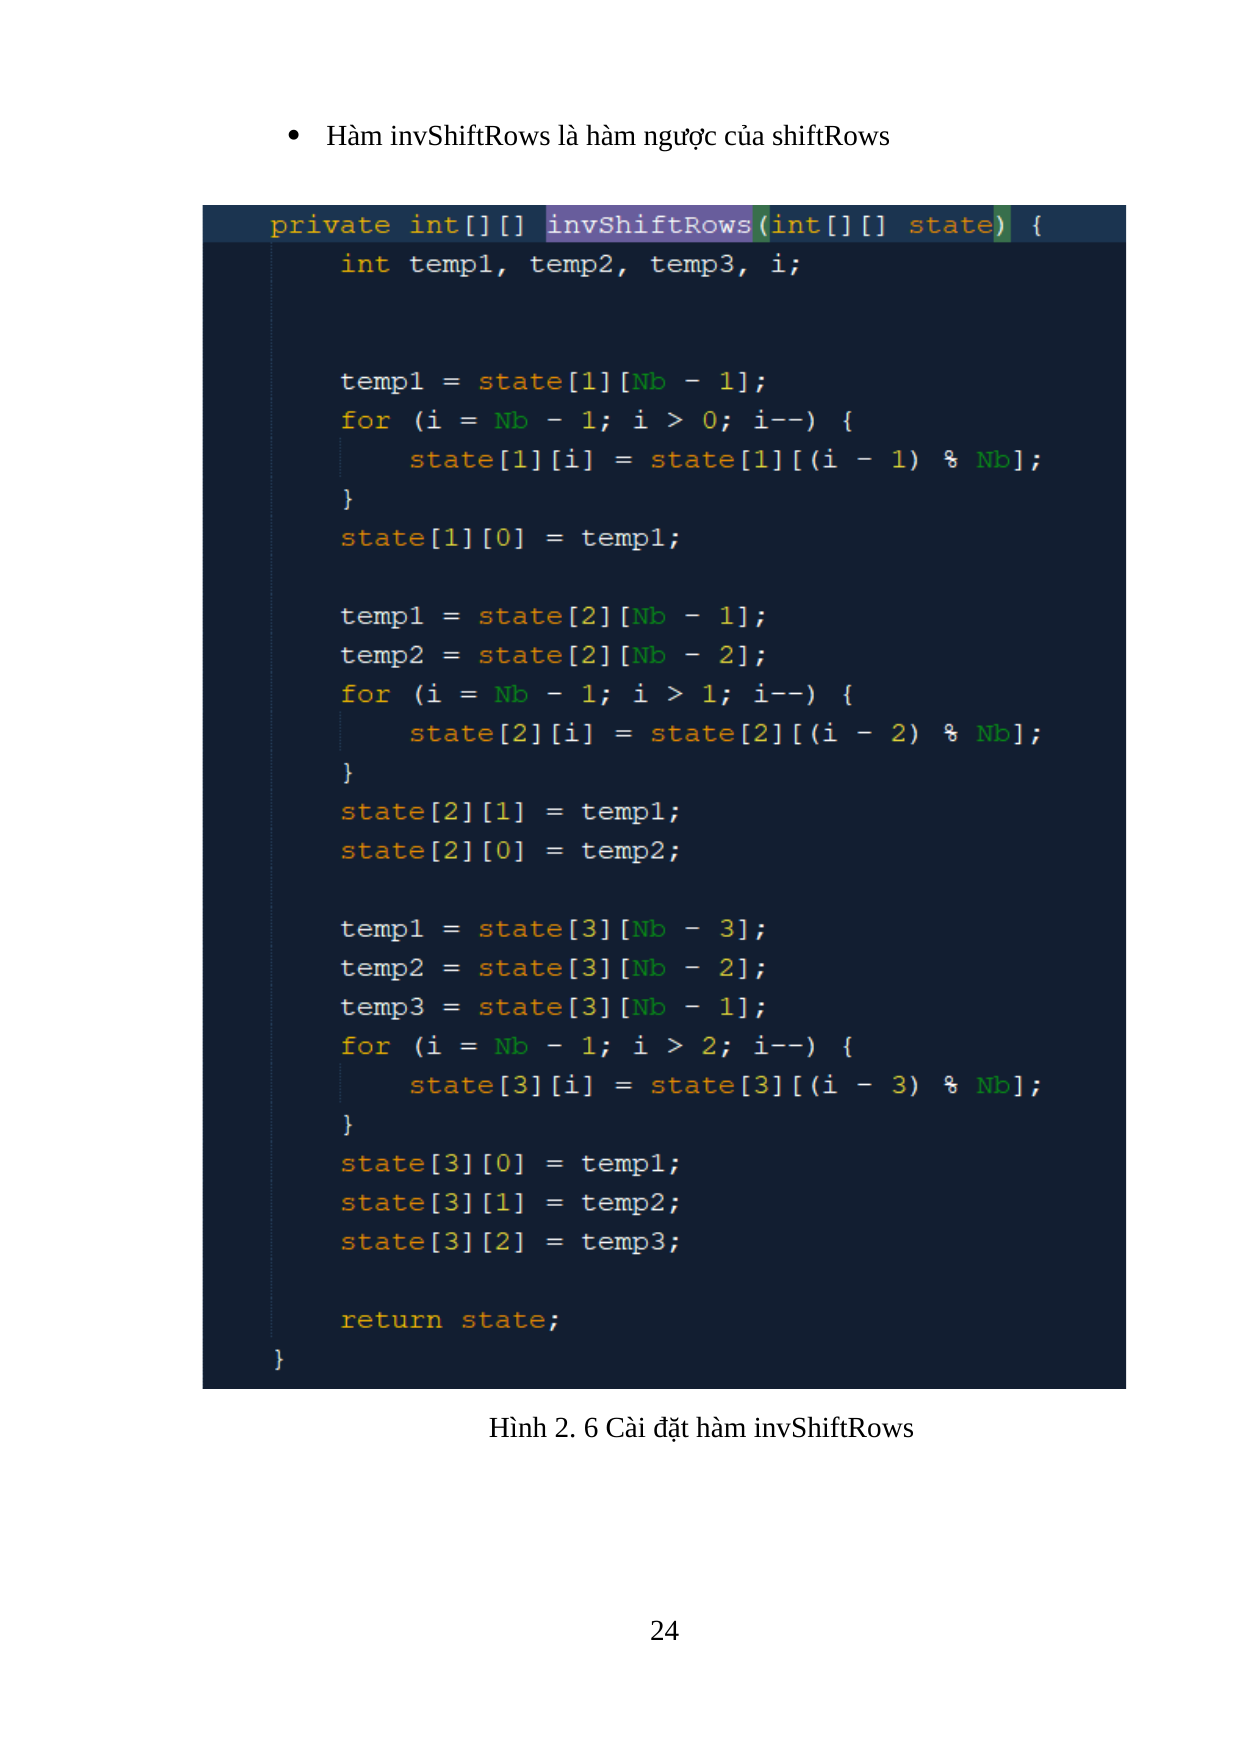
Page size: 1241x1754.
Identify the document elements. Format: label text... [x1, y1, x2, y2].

picture [202, 205, 1127, 1389]
list Hàm invShiftRows là hàm ngược của shiftRows [288, 118, 1152, 152]
text Hình 2. 6 Cài đặt hàm invShiftRows [177, 1411, 1152, 1444]
